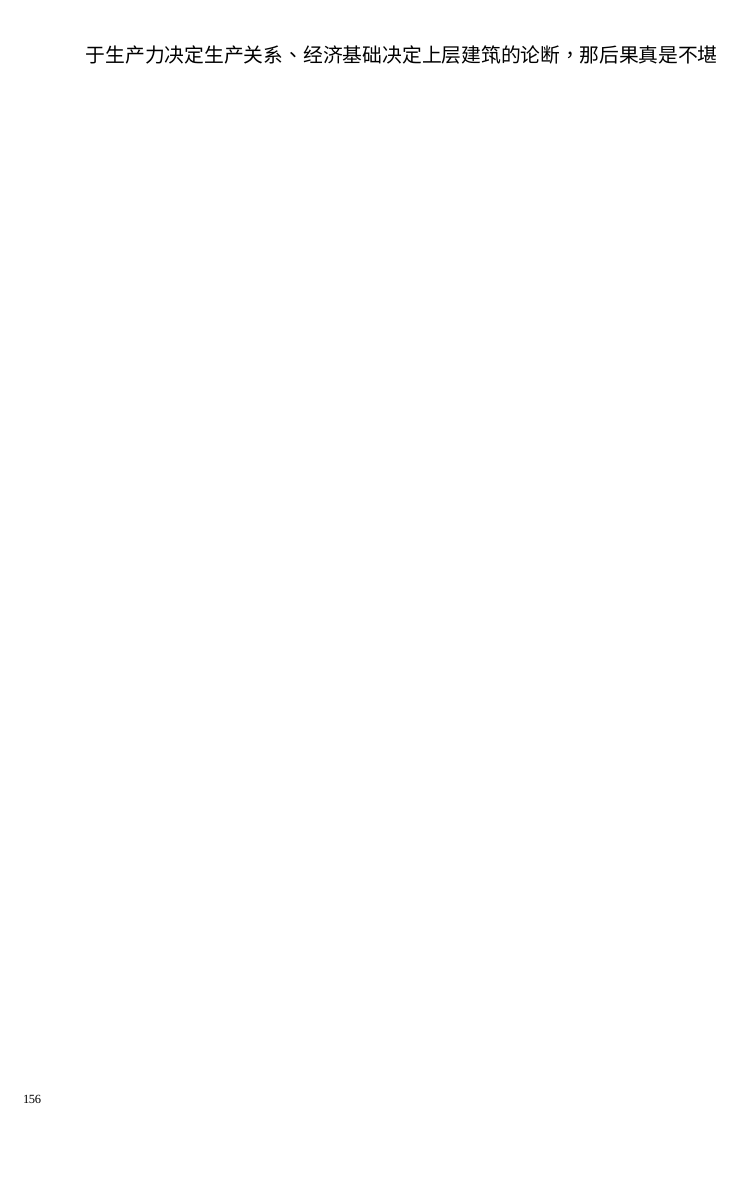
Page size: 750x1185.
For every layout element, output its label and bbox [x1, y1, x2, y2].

text [85, 42, 727, 69]
